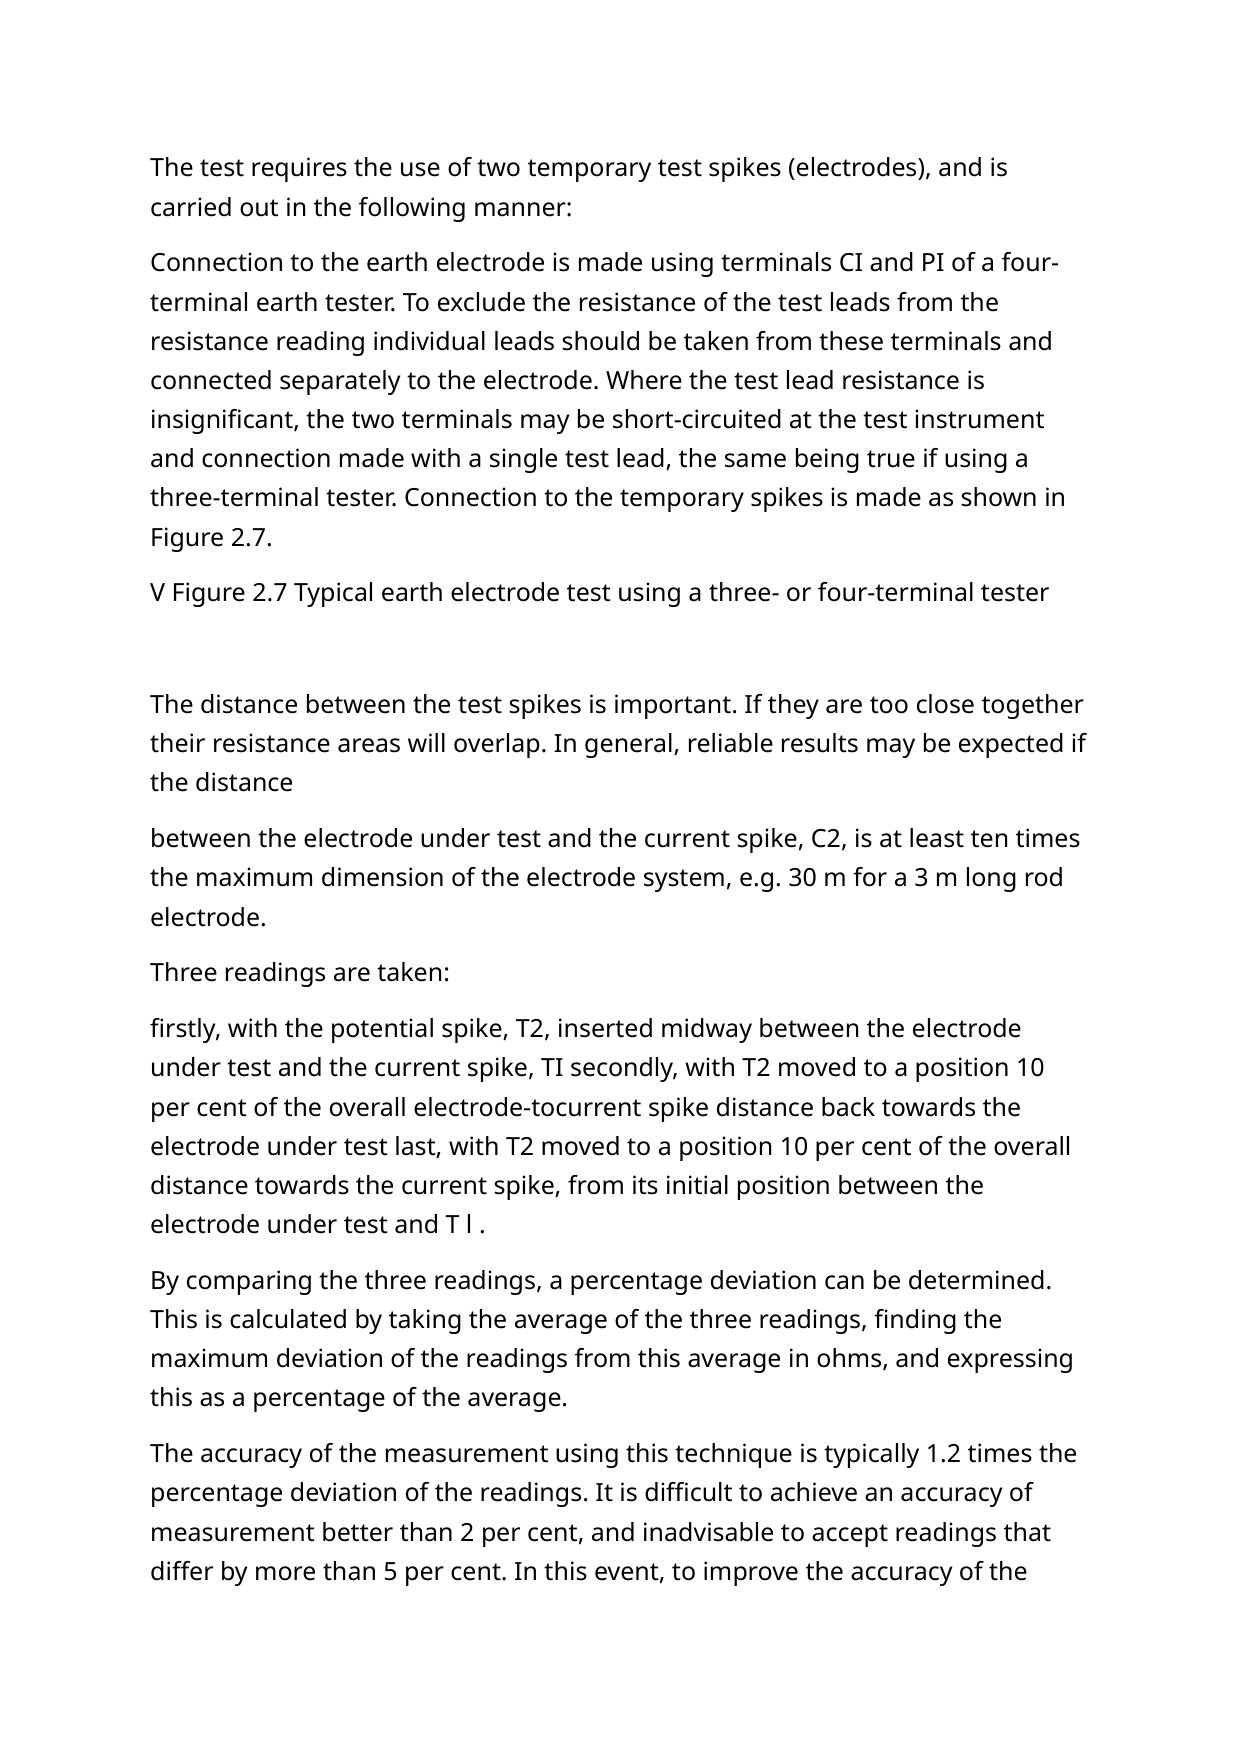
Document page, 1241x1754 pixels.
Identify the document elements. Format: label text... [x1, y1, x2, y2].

text Three readings are taken: [150, 955, 1090, 989]
text Connection to the earth electrode is made using terminals CI and PI of a four-terminal earth tester. To exclude the resistance of the test leads from the resistance reading individual leads should be taken from these terminals and connected separately to the electrode. Where the test lead resistance is insignificant, the two terminals may be short-circuited at the test instrument and connection made with a single test lead, the same being true if using a three-terminal tester. Connection to the temporary spikes is made as shown in Figure 2.7. [150, 245, 1090, 553]
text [150, 1436, 1090, 1587]
text By comparing the three readings, a percentage deviation can be determined. This is calculated by taking the average of the three readings, finding the maximum deviation of the readings from this average in ohms, and expressing this as a percentage of the average. [150, 1262, 1090, 1414]
text between the electrode under test and the current spike, C2, is at least ten times the maximum dimension of the electrode system, e.g. 30 m for a 3 m long rod electrode. [150, 821, 1090, 933]
text The distance between the test spikes is important. If they are too close together their resistance areas will overlap. In general, reliable results may be expected if the distance [150, 687, 1090, 799]
text The test requires the use of two temporary test spikes (electrodes), and is carried out in the following manner: [150, 150, 1090, 223]
text V Figure 2.7 Typical earth electrode test using a three- or four-terminal tester [150, 575, 1090, 609]
text firstly, with the potential spike, T2, inserted midway between the electrode under test and the current spike, TI secondly, with T2 moved to a position 10 per cent of the overall electrode-tocurrent spike distance back towards the electrode under test last, with T2 moved to a position 10 per cent of the overall distance towards the current spike, from its initial position between the electrode under test and T l . [150, 1011, 1090, 1241]
